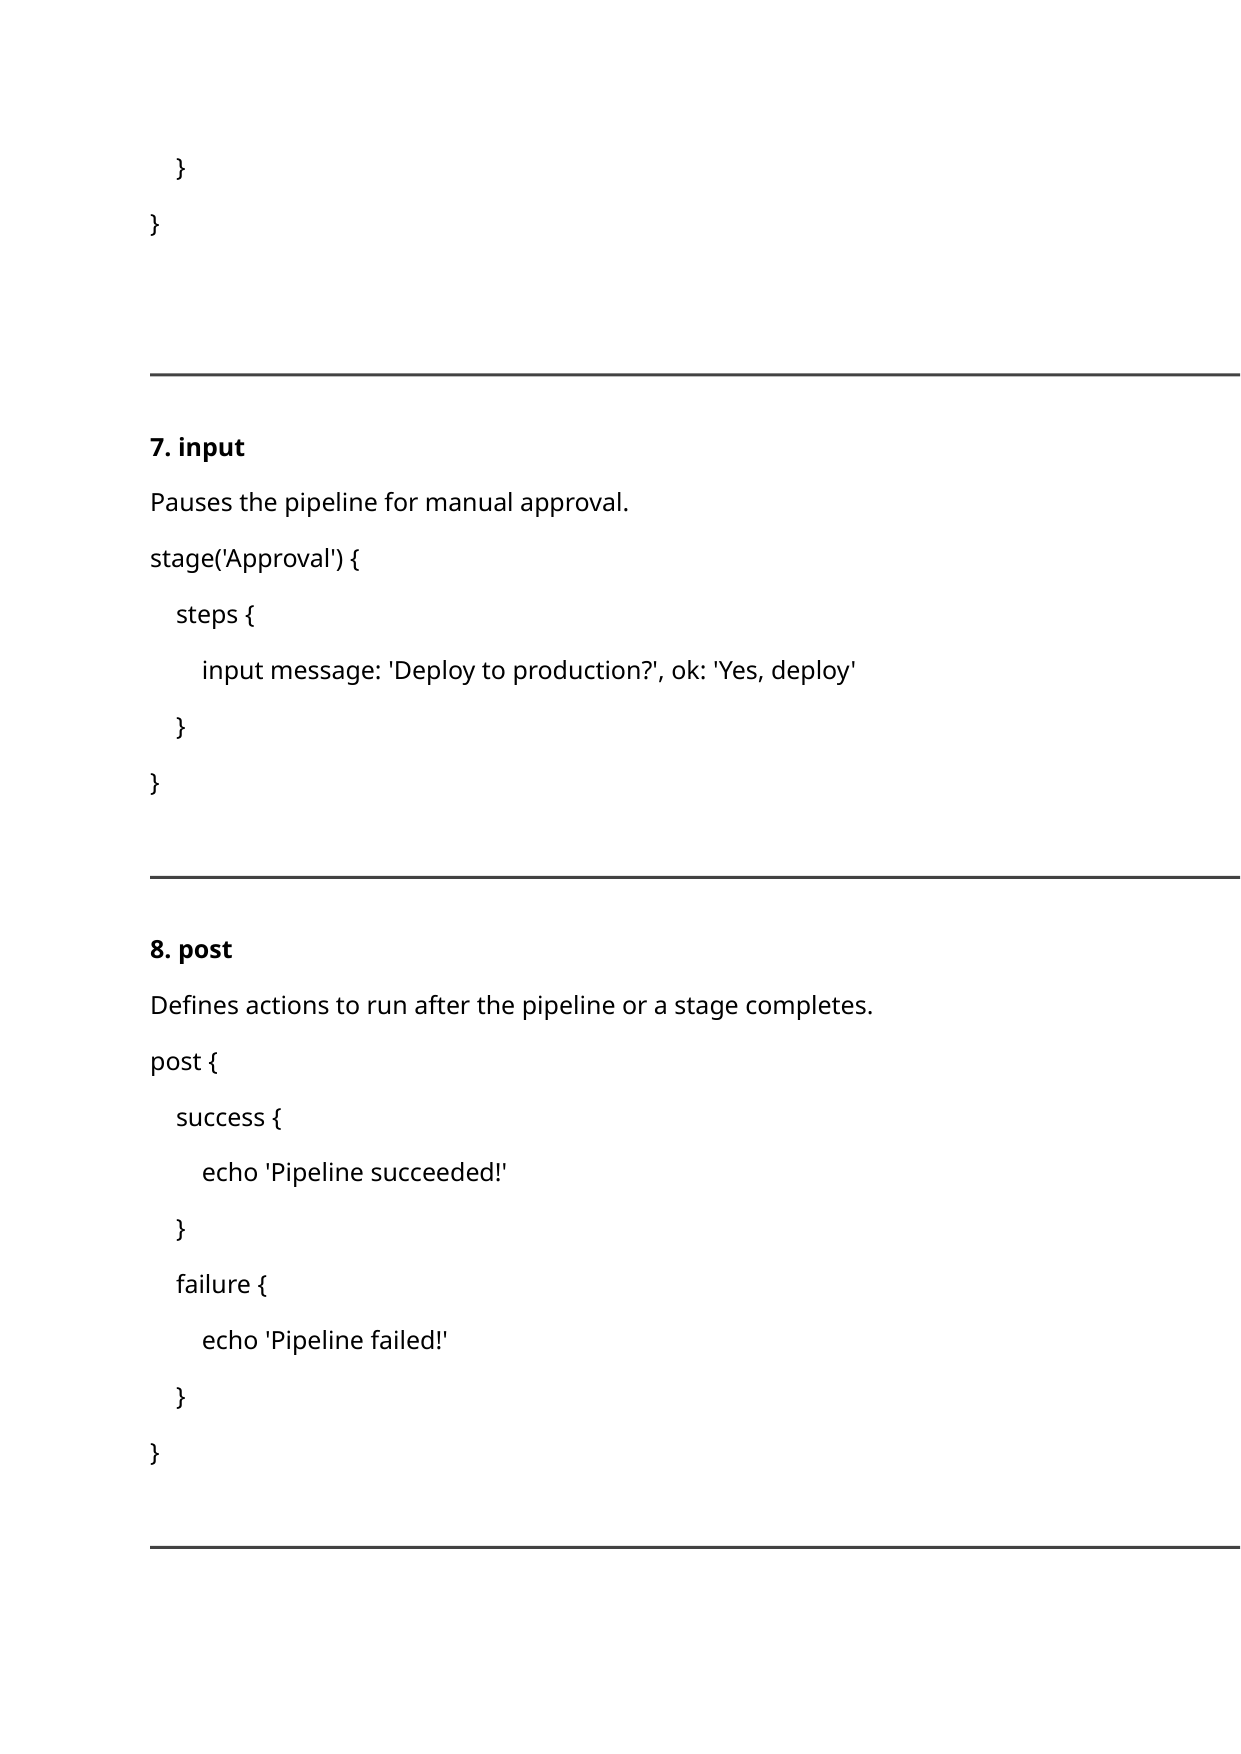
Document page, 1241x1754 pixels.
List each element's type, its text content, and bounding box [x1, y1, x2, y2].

text echo 'Pipeline succeeded!' [150, 1155, 1090, 1189]
text } [150, 206, 1090, 240]
text failure { [150, 1267, 1090, 1301]
text } [150, 150, 1090, 184]
text } [150, 708, 1090, 742]
text 7. input [150, 429, 1090, 463]
text Pauses the pipeline for manual approval. [150, 485, 1090, 519]
text 8. post [150, 932, 1090, 966]
text } [150, 1211, 1090, 1245]
text steps { [150, 597, 1090, 631]
text input message: 'Deploy to production?', ok: 'Yes, deploy' [150, 652, 1090, 687]
text post { [150, 1043, 1090, 1077]
text } [150, 1434, 1090, 1468]
text } [150, 1378, 1090, 1412]
text success { [150, 1099, 1090, 1133]
text } [150, 764, 1090, 798]
text echo 'Pipeline failed!' [150, 1322, 1090, 1357]
text stage('Approval') { [150, 541, 1090, 575]
text Defines actions to run after the pipeline or a stage completes. [150, 987, 1090, 1022]
